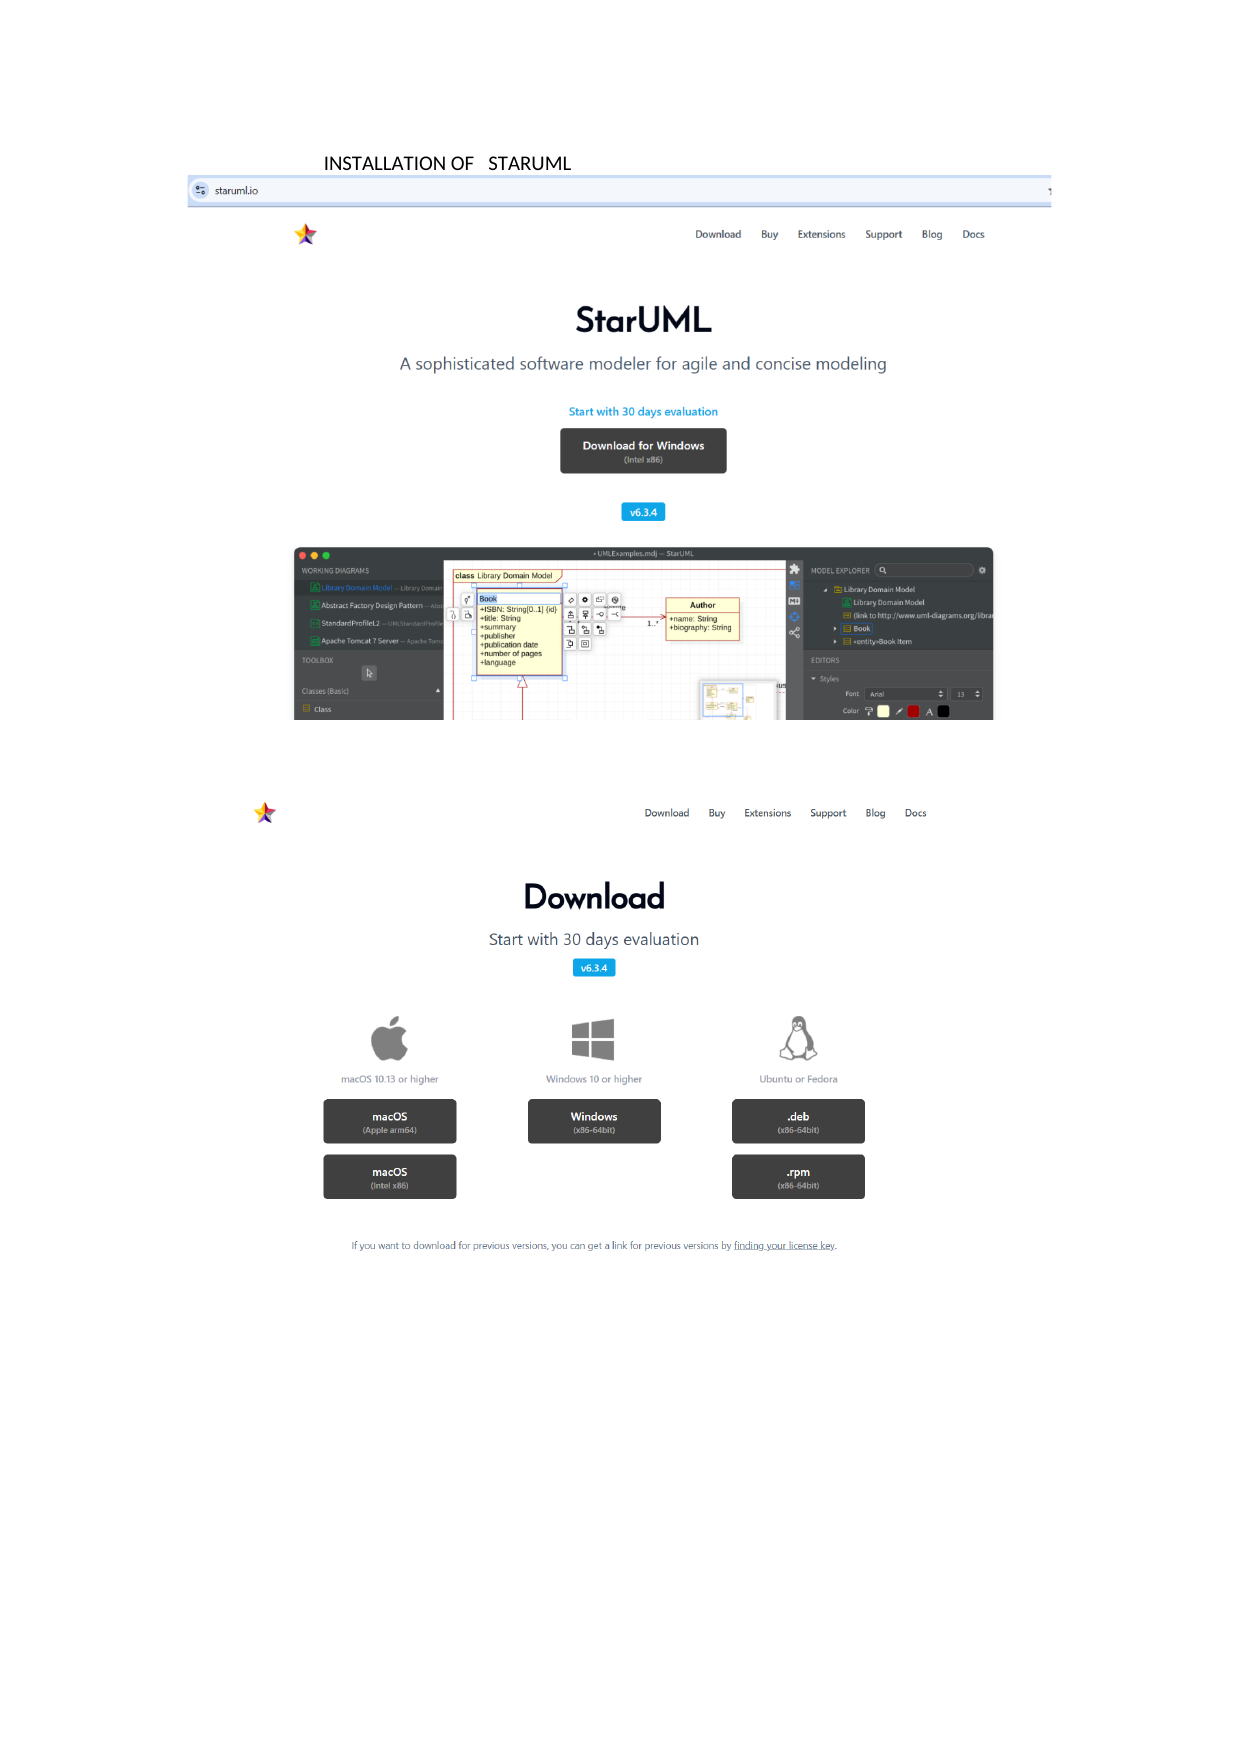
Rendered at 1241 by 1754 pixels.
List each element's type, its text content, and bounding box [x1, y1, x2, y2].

picture [187, 175, 1052, 720]
text INSTALLATION OF STARUML [187, 150, 1053, 175]
picture [187, 795, 1050, 1262]
